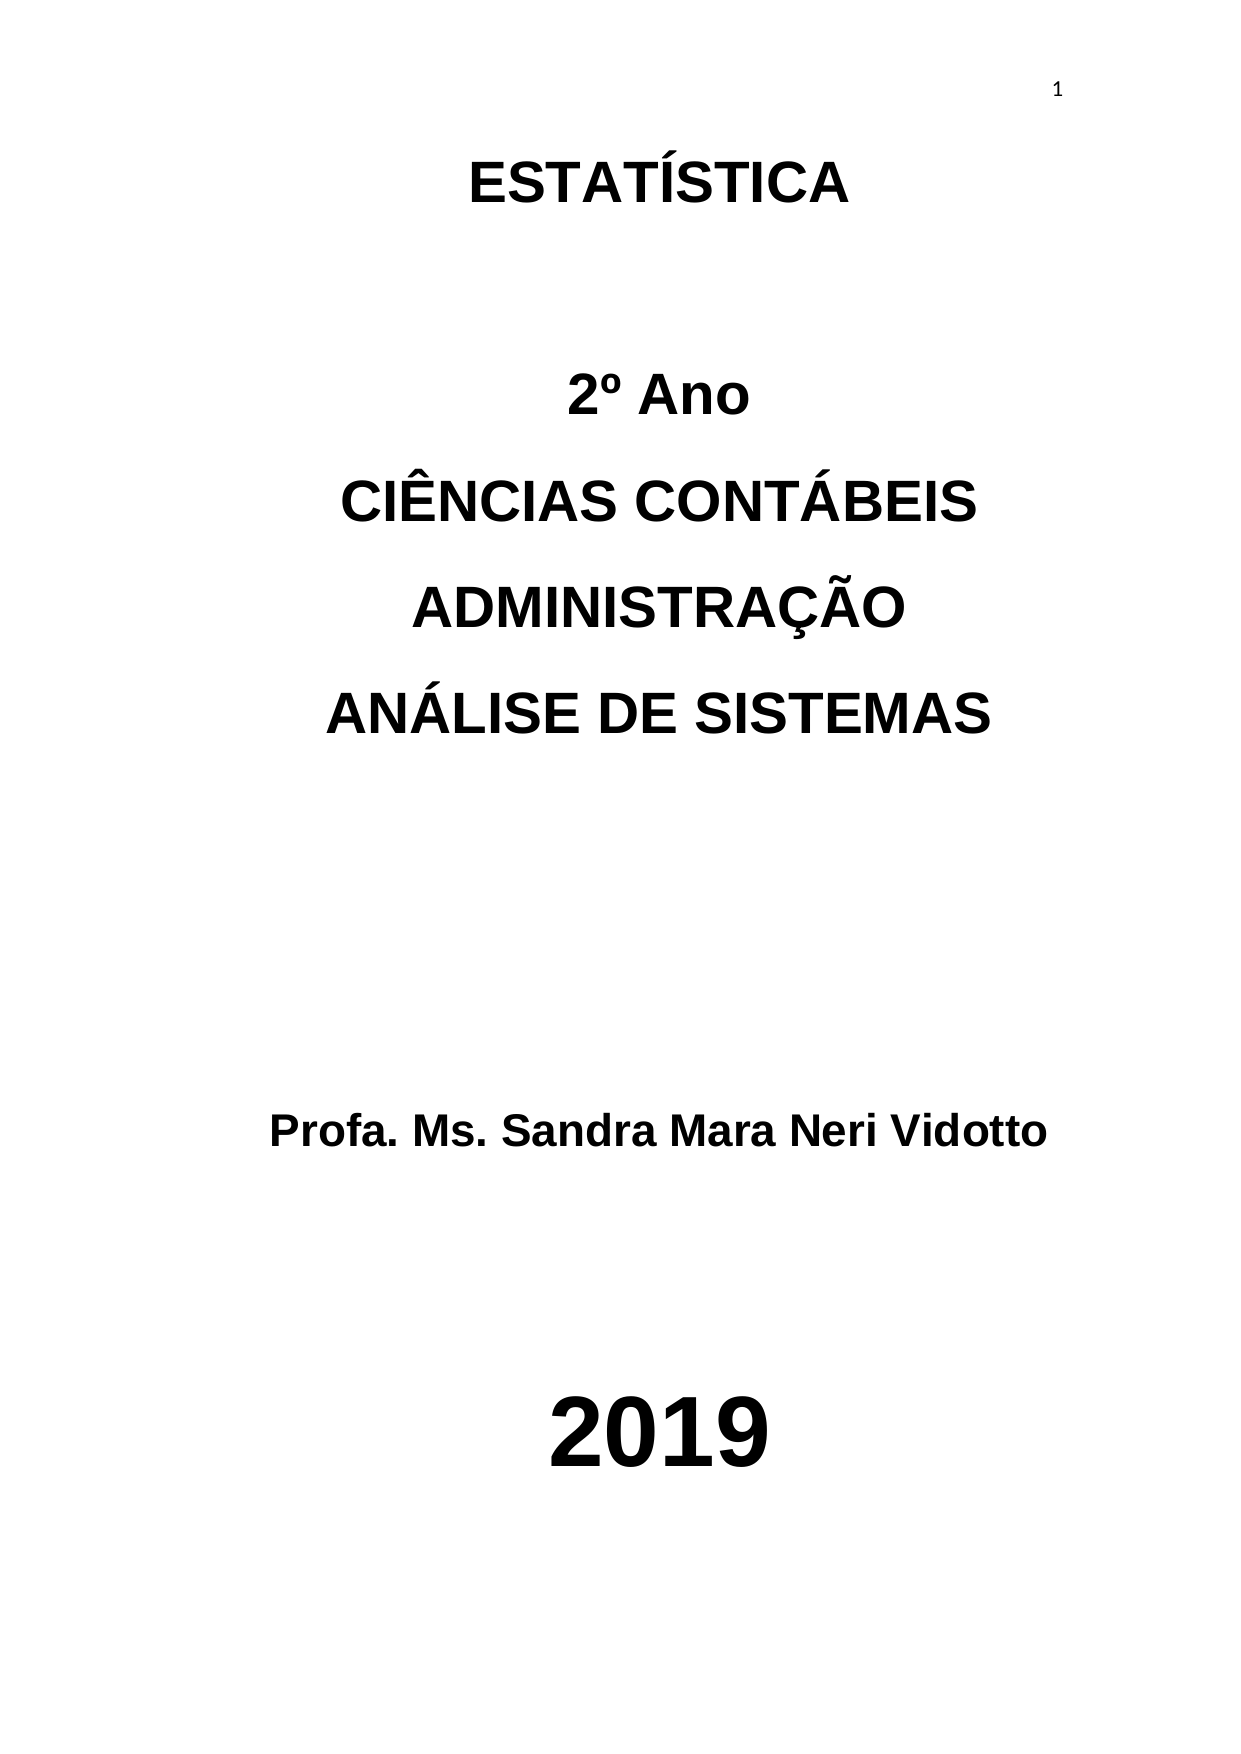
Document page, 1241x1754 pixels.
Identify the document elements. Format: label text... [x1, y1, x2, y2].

text 2º Ano [177, 360, 1063, 427]
text ANÁLISE DE SISTEMAS [177, 679, 1063, 746]
text CIÊNCIAS CONTÁBEIS [177, 466, 1063, 533]
text 2019 [177, 1373, 1063, 1488]
text ESTATÍSTICA [177, 148, 1063, 215]
text Profa. Ms. Sandra Mara Neri Vidotto [177, 1104, 1063, 1157]
text ADMINISTRAÇÃO [177, 573, 1063, 640]
